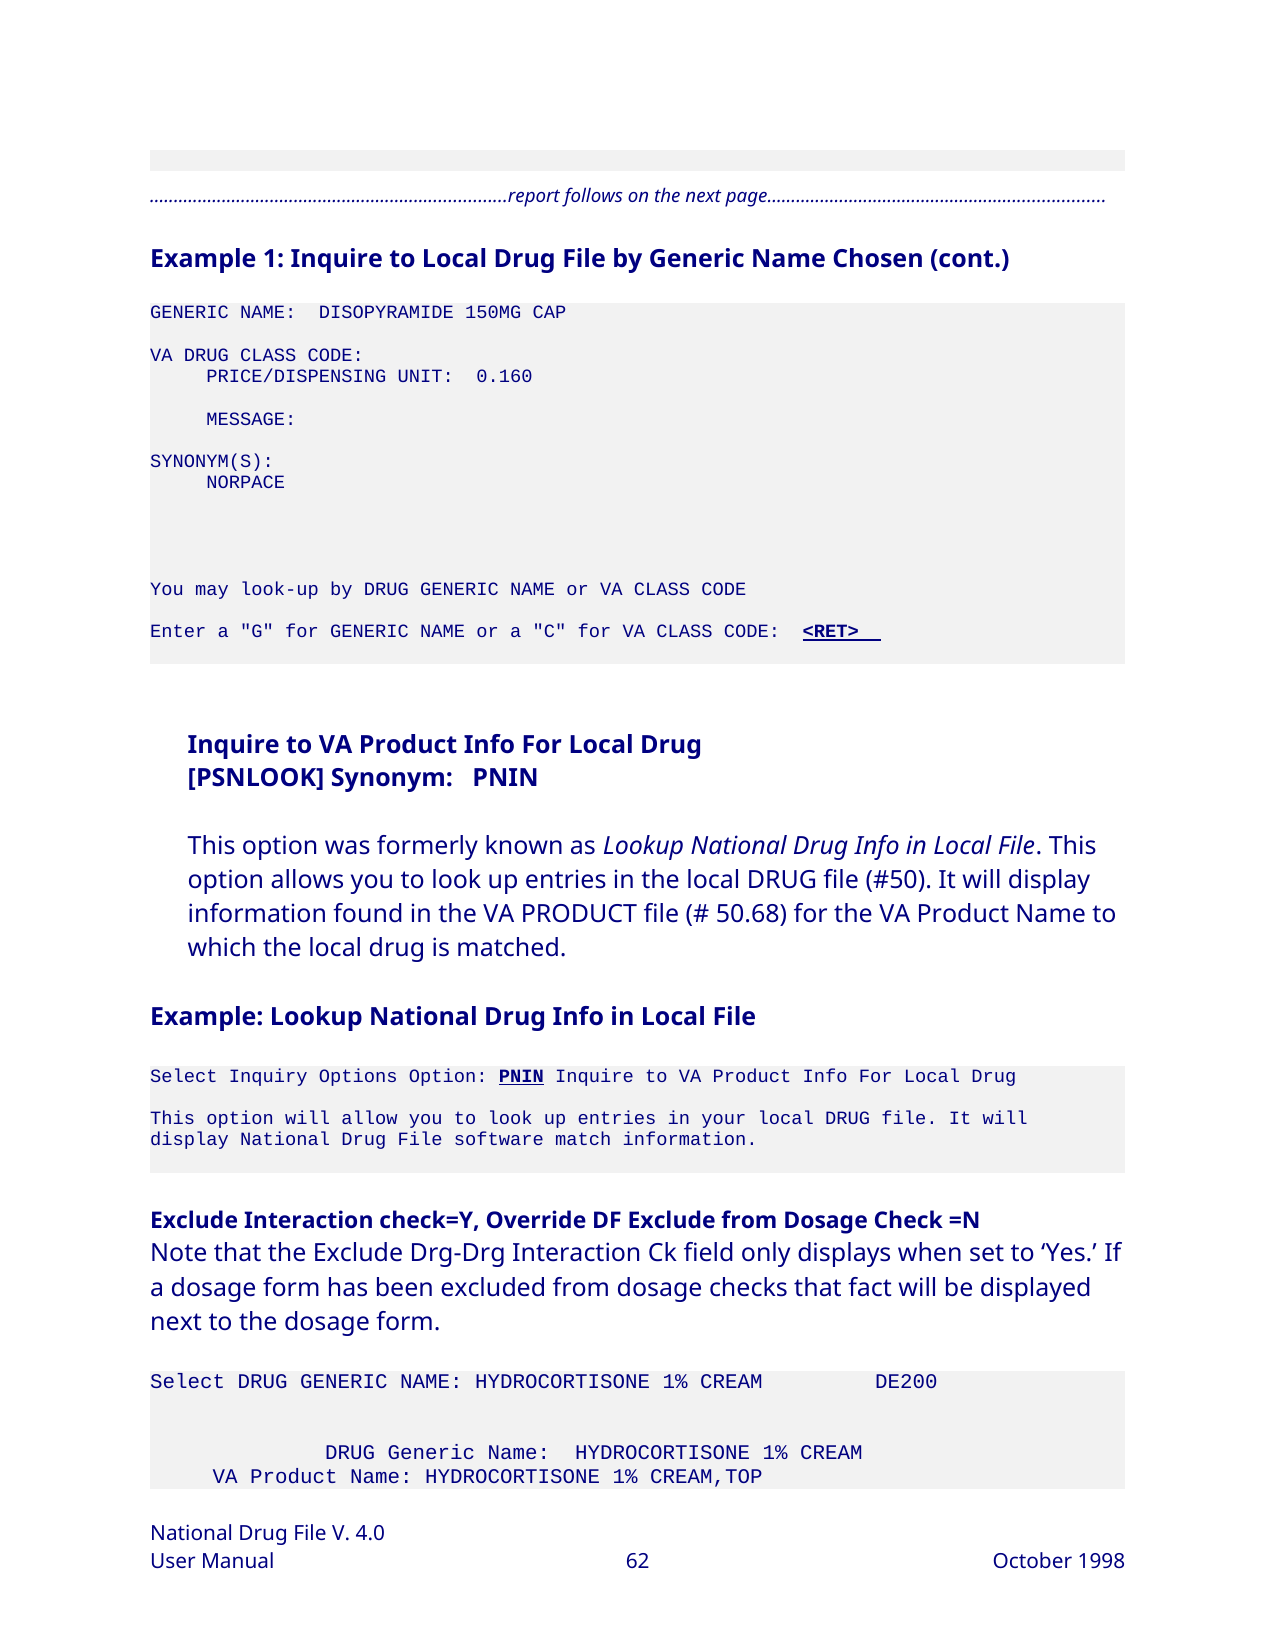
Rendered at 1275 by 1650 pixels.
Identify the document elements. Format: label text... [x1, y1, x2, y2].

text display National Drug File software match information. [150, 1130, 1125, 1151]
text You may look-up by DRUG GENERIC NAME or VA CLASS CODE [150, 579, 1125, 601]
text SYNONYM(S): [150, 452, 1125, 473]
text This option was formerly known as Lookup National Drug Info in Local File. This option allows you to look up entries in the local DRUG file (#50). It will display information found in the VA PRODUCT file (# 50.68) for the VA Product Name to which the local drug is matched. [187, 828, 1125, 964]
text Select DRUG GENERIC NAME: HYDROCORTISONE 1% CREAM DE200 [150, 1371, 1125, 1395]
text Enter a "G" for GENERIC NAME or a "C" for VA CLASS CODE: <RET> [150, 622, 1125, 643]
text MESSAGE: [150, 409, 1125, 431]
text GENERIC NAME: DISOPYRAMIDE 150MG CAP [150, 303, 1125, 324]
text Example: Lookup National Drug Info in Local File [150, 998, 1125, 1032]
text report follows on the next page [150, 184, 1125, 207]
text Select Inquiry Options Option: PNIN Inquire to VA Product Info For Local Drug [150, 1066, 1125, 1088]
text NORPACE [150, 473, 1125, 494]
text PRICE/DISPENSING UNIT: 0.160 [150, 367, 1125, 388]
text VA DRUG CLASS CODE: [150, 346, 1125, 367]
text [PSNLOOK] Synonym: PNIN [187, 760, 1125, 794]
text DRUG Generic Name: HYDROCORTISONE 1% CREAM [150, 1442, 1125, 1466]
text Note that the Exclude Drg-Drg Interaction Ck field only displays when set to ‘Yes.’ If a dosage form has been excluded from dosage checks that fact will be displayed next to the dosage form. [150, 1235, 1125, 1337]
text Example 1: Inquire to Local Drug File by Generic Name Chosen (cont.) [150, 241, 1125, 275]
text VA Product Name: HYDROCORTISONE 1% CREAM,TOP [150, 1466, 1125, 1489]
text Exclude Interaction check=Y, Override DF Exclude from Dosage Check =N [150, 1204, 1144, 1235]
text This option will allow you to look up entries in your local DRUG file. It will [150, 1109, 1125, 1130]
subtitle Inquire to VA Product Info For Local Drug [187, 729, 1125, 760]
